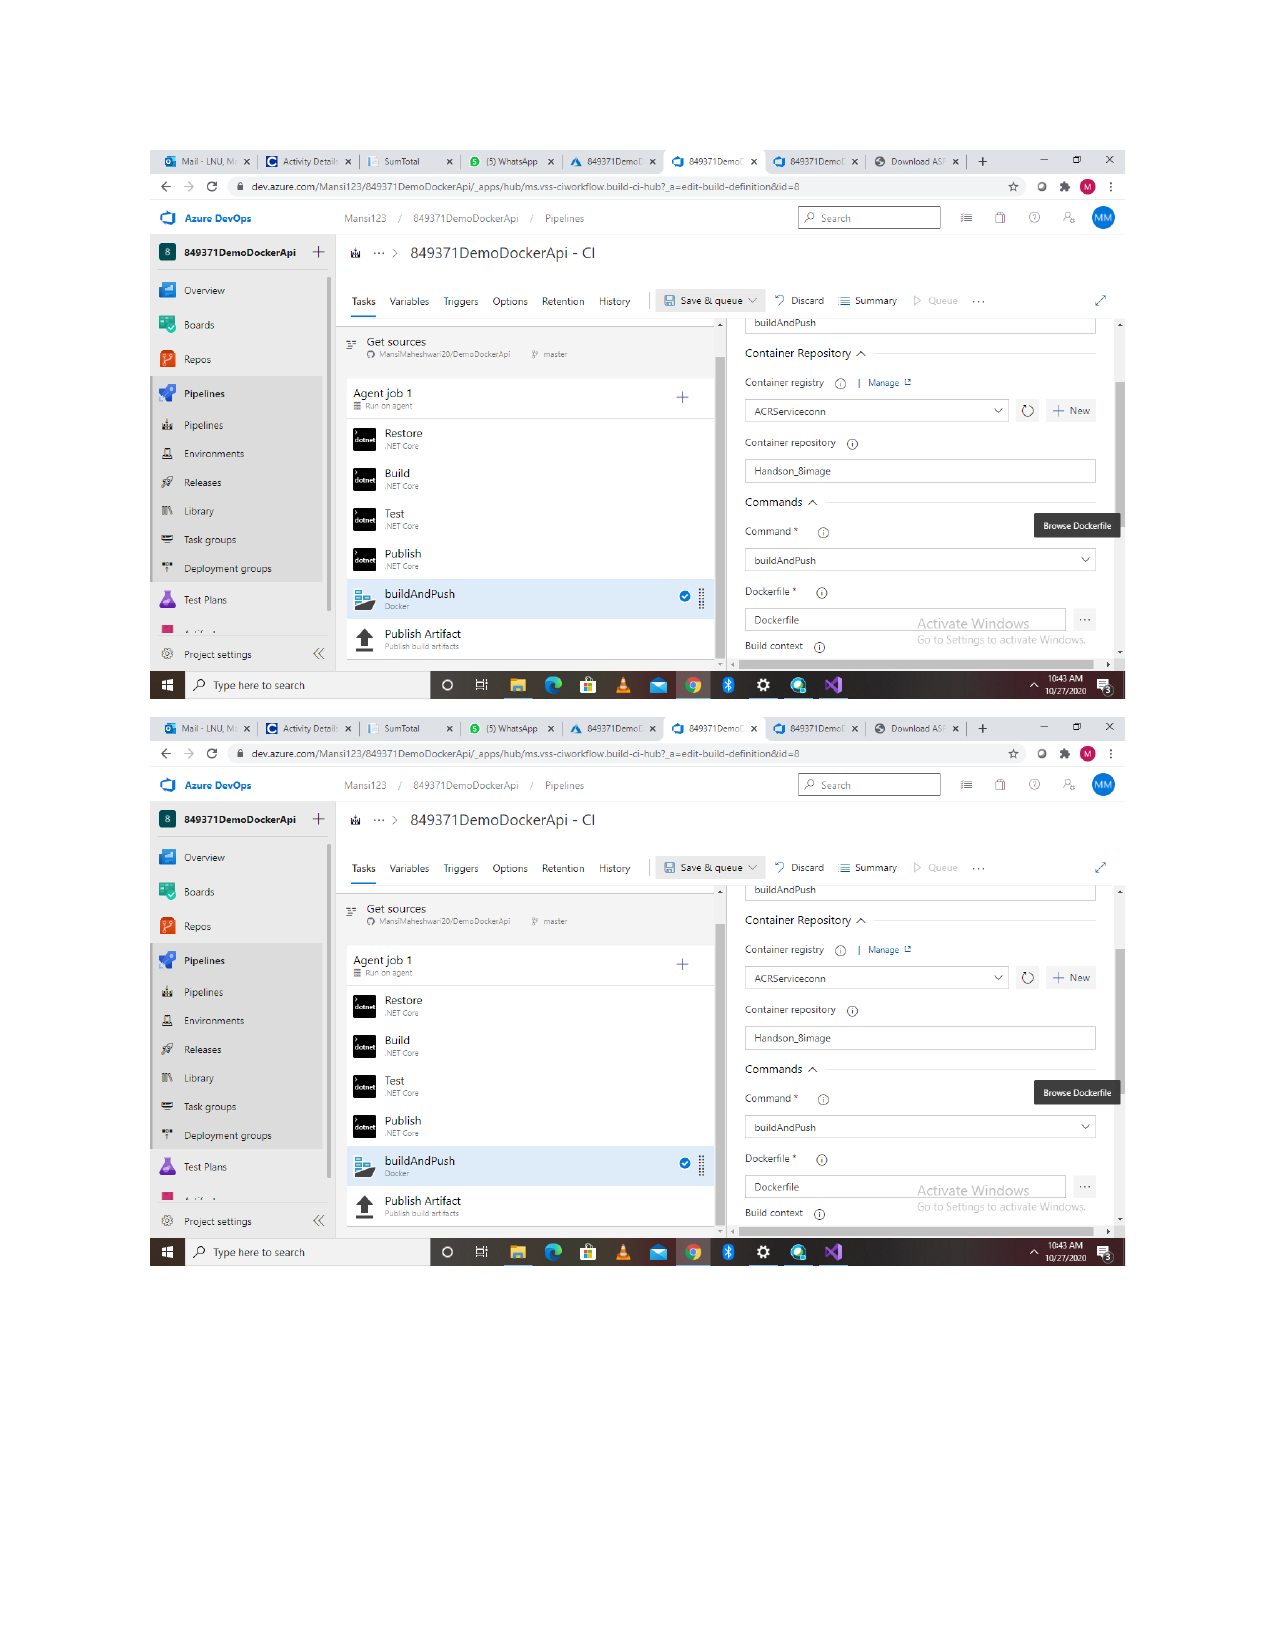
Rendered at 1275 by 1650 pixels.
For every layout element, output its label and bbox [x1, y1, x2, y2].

picture [150, 717, 1125, 1266]
picture [150, 150, 1125, 699]
